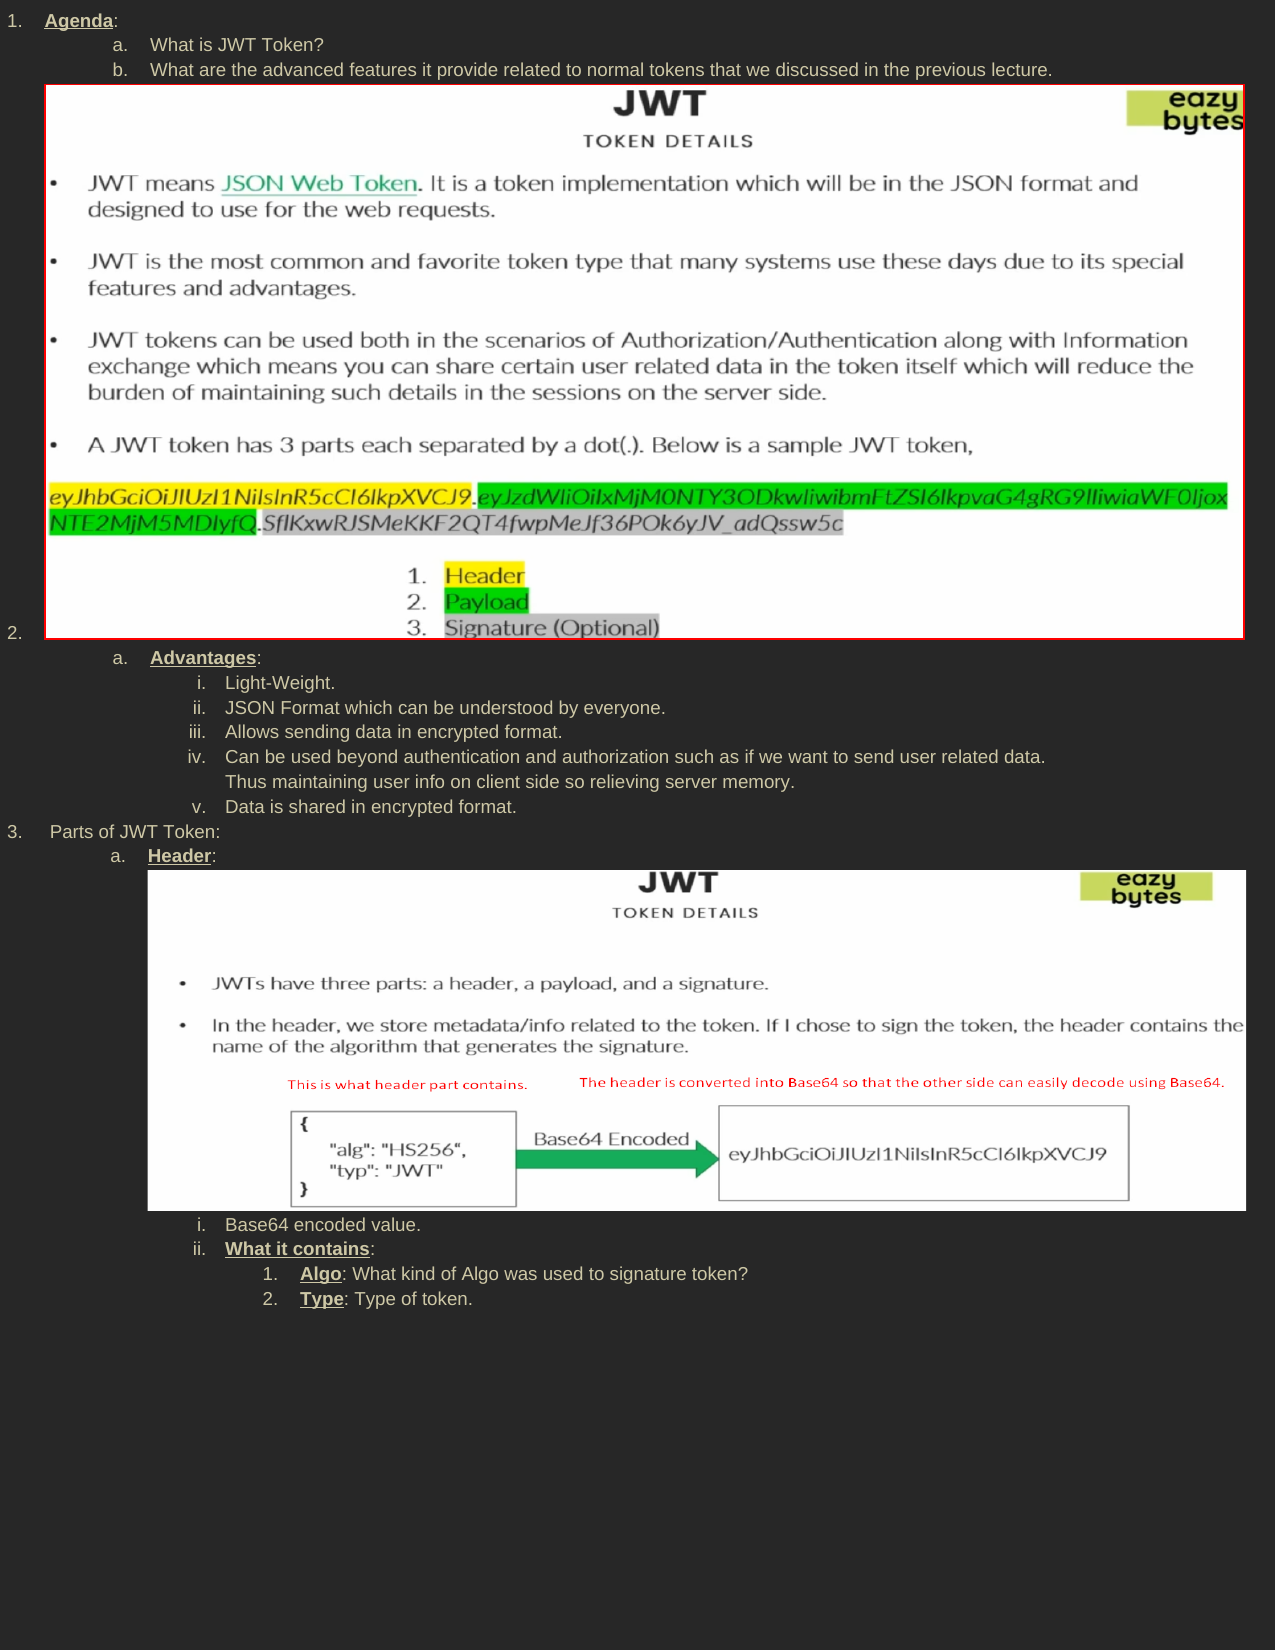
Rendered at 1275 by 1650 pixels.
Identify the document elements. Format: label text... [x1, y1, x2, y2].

picture [147, 870, 1247, 1211]
list JSON Format which can be understood by everyone. [206, 696, 1255, 718]
list What it contains: [206, 1238, 1255, 1260]
list Allows sending data in encrypted format. [206, 721, 1255, 743]
list What are the advanced features it provide related to normal tokens that we discussed in the previous lecture. [112, 59, 1255, 81]
list Parts of JWT Token: [7, 820, 1255, 842]
list Type: Type of token. [262, 1288, 1255, 1309]
list Light-Weight. [206, 672, 1255, 693]
list Can be used beyond authentication and authorization such as if we want to send user related data. Thus maintaining user info on client side so relieving server memory. [206, 746, 1255, 792]
list Algo: What kind of Algo was used to signature token? [262, 1263, 1255, 1284]
list Base64 encoded value. [206, 1213, 1255, 1235]
picture [46, 85, 1243, 638]
list What is JWT Token? [112, 34, 1255, 56]
list Advantages: [112, 647, 1255, 668]
list Data is shared in encrypted format. [206, 796, 1255, 817]
list Agenda: [7, 9, 1255, 31]
